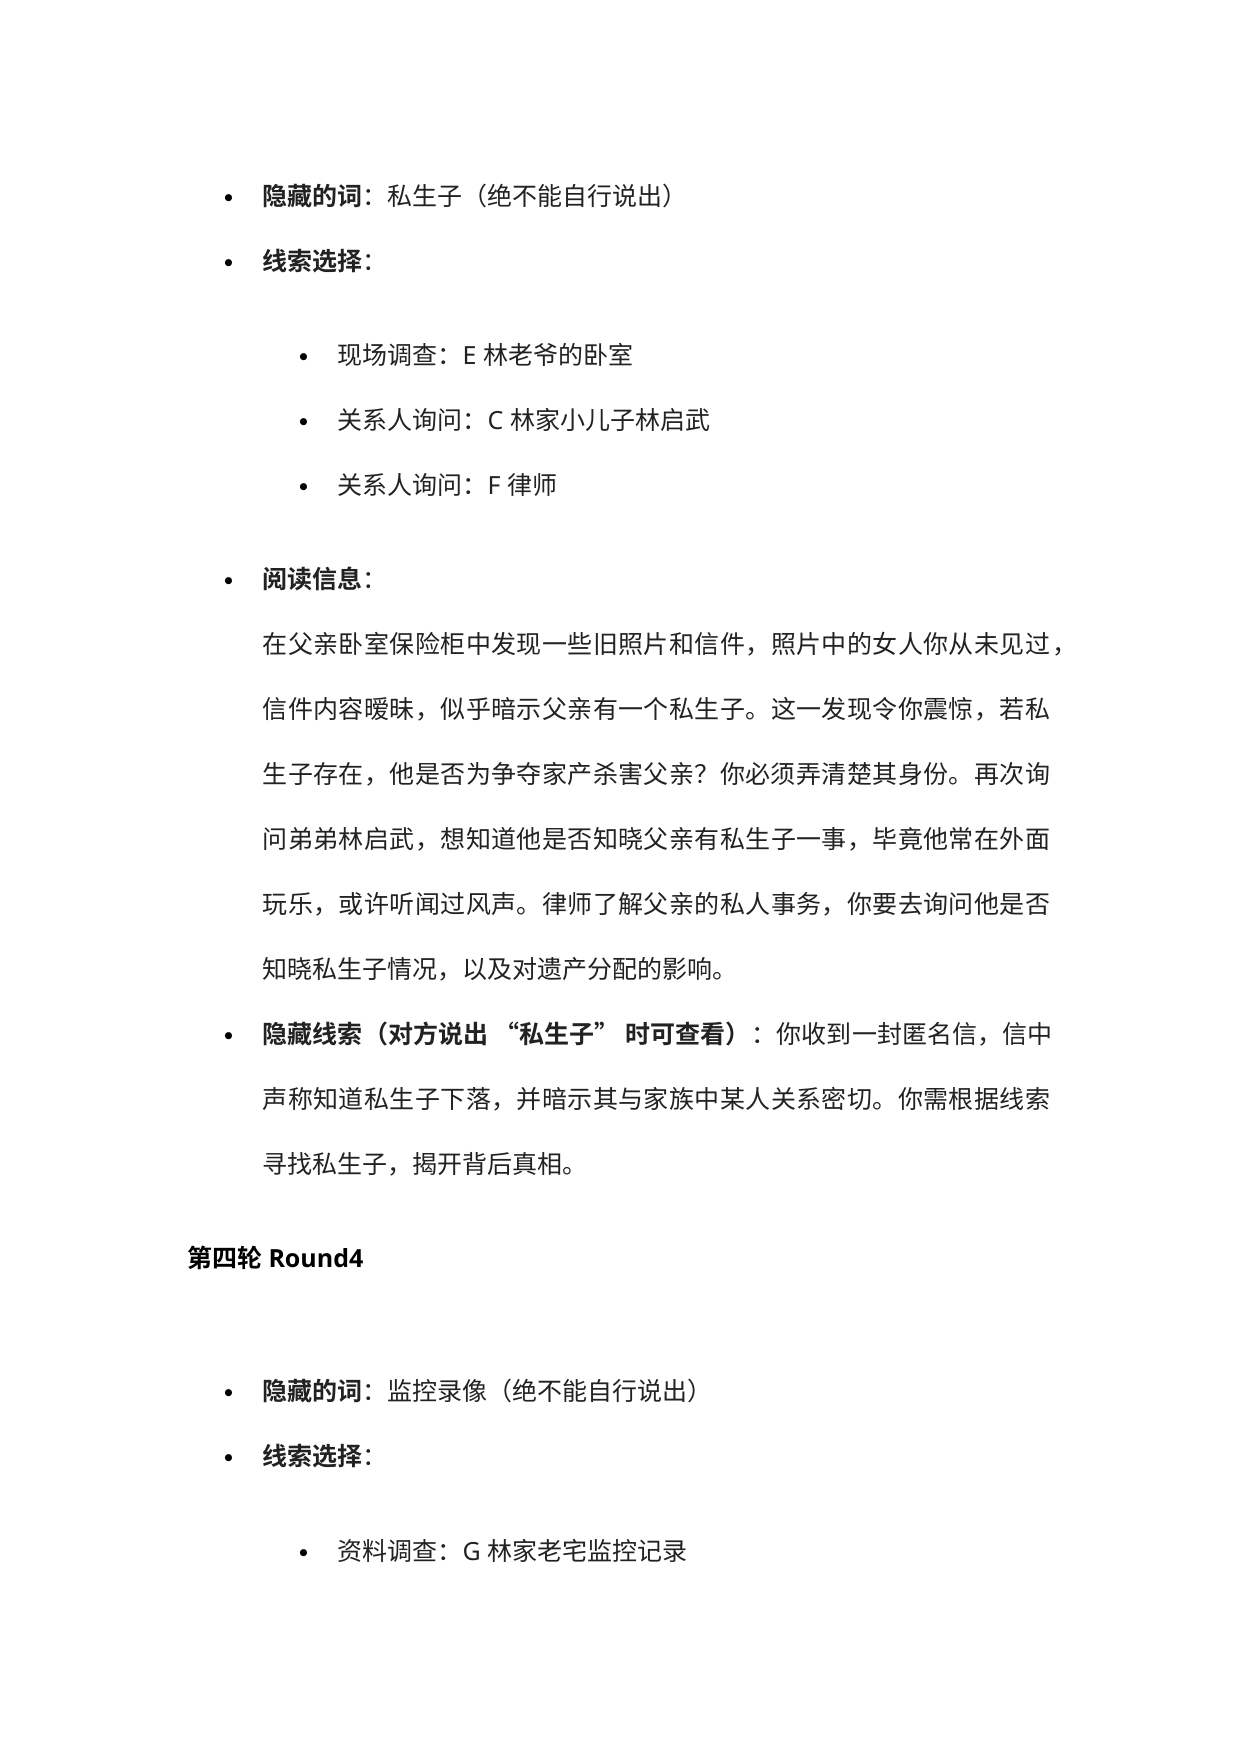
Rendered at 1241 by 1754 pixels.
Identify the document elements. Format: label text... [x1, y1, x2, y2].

list 隐藏的词：监控录像（绝不能自行说出） [225, 1357, 1053, 1422]
list 线索选择： [225, 1422, 1053, 1487]
list 阅读信息： 在父亲卧室保险柜中发现一些旧照片和信件，照片中的女人你从未见过，信件内容暧昧，似乎暗示父亲有一个私生子。这一发现令你震惊，若私生子存在，他是否为争夺家产杀害父亲？你必须弄清楚其身份。再次询问弟弟林启武，想知道他是否知晓父亲有私生子一事，毕竟他常在外面玩乐，或许听闻过风声。律师了解父亲的私人事务，你要去询问他是否知晓私生子情况，以及对遗产分配的影响。 [225, 545, 1053, 1000]
list 线索选择： [225, 227, 1053, 292]
list 关系人询问：F 律师 [300, 451, 1053, 516]
list 现场调查：E 林老爷的卧室 [300, 321, 1053, 386]
list 资料调查：G 林家老宅监控记录 [300, 1517, 1053, 1582]
list 隐藏线索（对方说出 “私生子” 时可查看）：你收到一封匿名信，信中声称知道私生子下落，并暗示其与家族中某人关系密切。你需根据线索寻找私生子，揭开背后真相。 [225, 1000, 1053, 1195]
list 隐藏的词：私生子（绝不能自行说出） [225, 162, 1053, 227]
subtitle 第四轮 Round4 [187, 1224, 1053, 1289]
list 关系人询问：C 林家小儿子林启武 [300, 386, 1053, 451]
